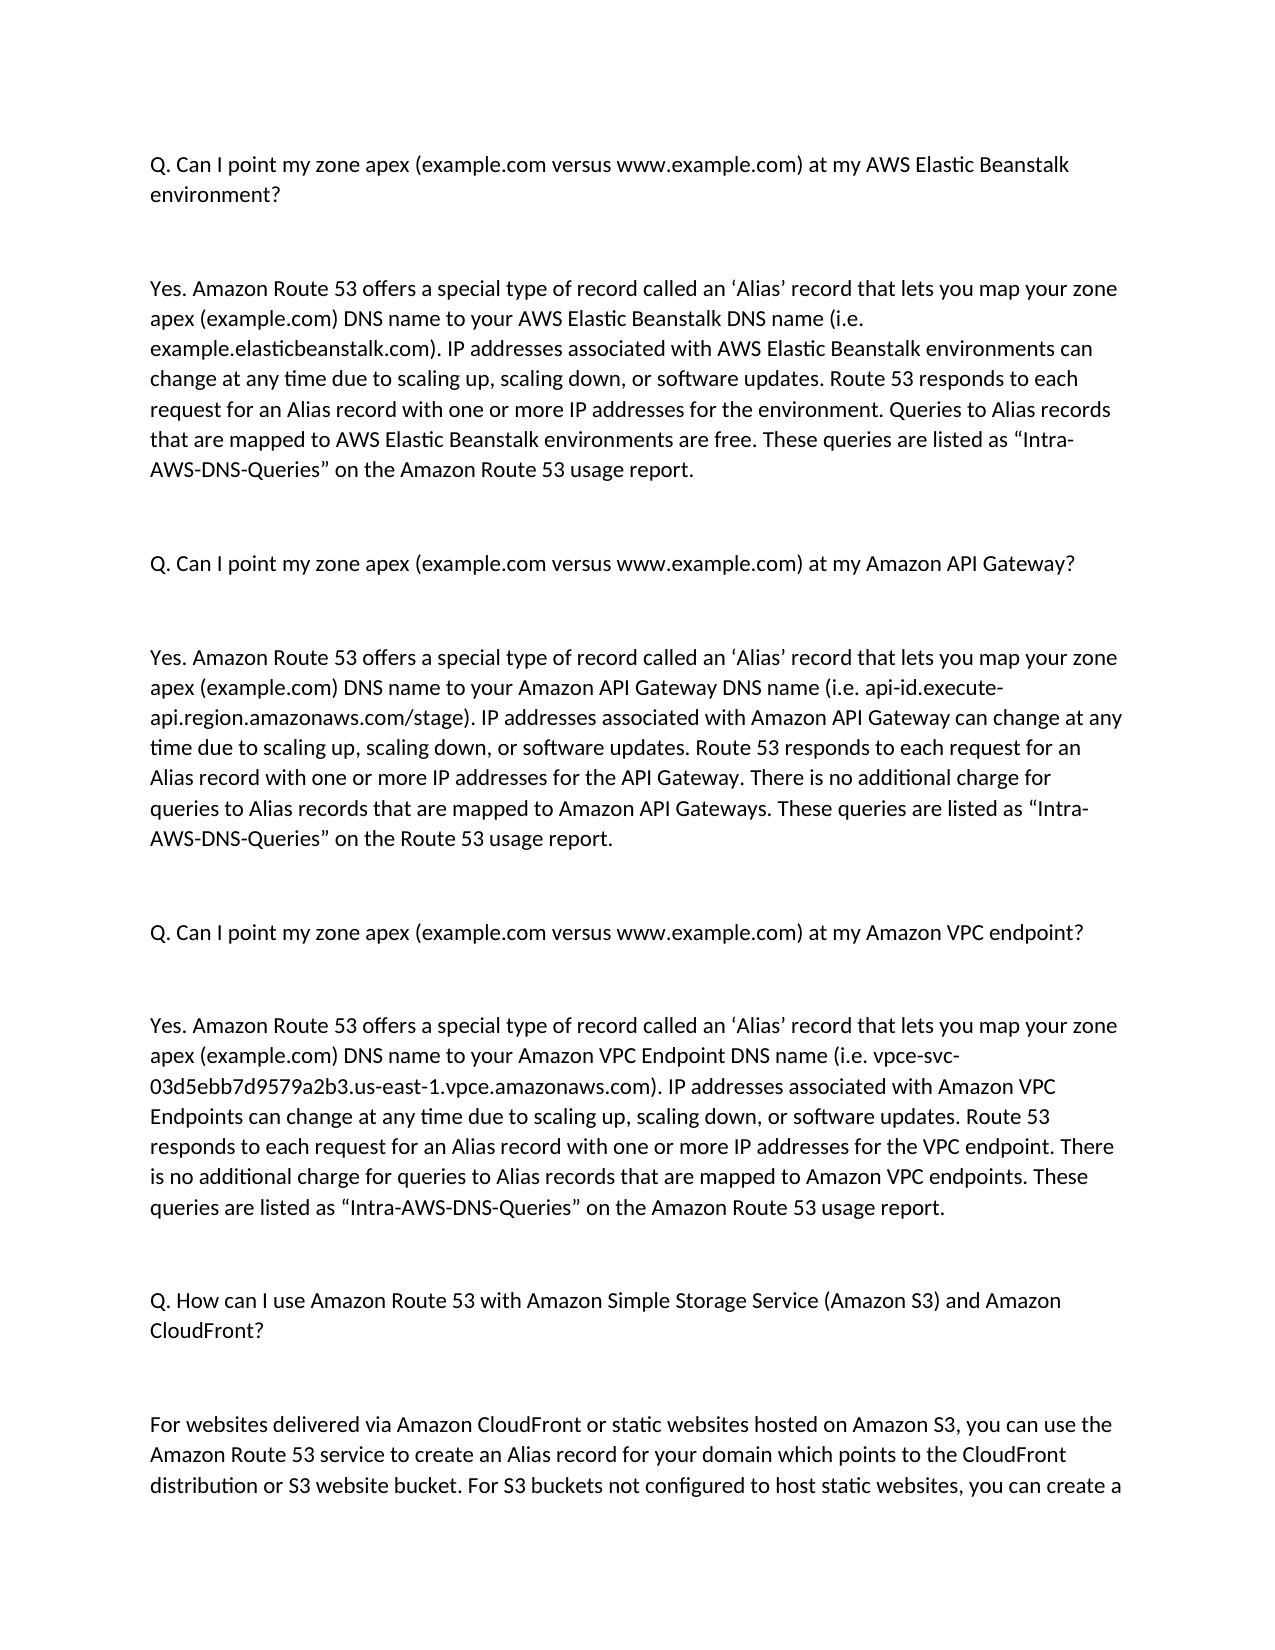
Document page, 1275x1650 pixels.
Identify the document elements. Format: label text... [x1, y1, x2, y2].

text Yes. Amazon Route 53 offers a special type of record called an ‘Alias’ record that lets you map your zone apex (example.com) DNS name to your Amazon API Gateway DNS name (i.e. api-id.execute-api.region.amazonaws.com/stage). IP addresses associated with Amazon API Gateway can change at any time due to scaling up, scaling down, or software updates. Route 53 responds to each request for an Alias record with one or more IP addresses for the API Gateway. There is no additional charge for queries to Alias records that are mapped to Amazon API Gateways. These queries are listed as “Intra-AWS-DNS-Queries” on the Route 53 usage report. [150, 643, 1125, 852]
text Q. Can I point my zone apex (example.com versus www.example.com) at my Amazon VPC endpoint? [150, 918, 1125, 946]
text Q. How can I use Amazon Route 53 with Amazon Simple Storage Service (Amazon S3) and Amazon CloudFront? [150, 1286, 1125, 1345]
text Q. Can I point my zone apex (example.com versus www.example.com) at my AWS Elastic Beanstalk environment? [150, 150, 1125, 208]
text Q. Can I point my zone apex (example.com versus www.example.com) at my Amazon API Gateway? [150, 549, 1125, 577]
text Yes. Amazon Route 53 offers a special type of record called an ‘Alias’ record that lets you map your zone apex (example.com) DNS name to your Amazon VPC Endpoint DNS name (i.e. vpce-svc-03d5ebb7d9579a2b3.us-east-1.vpce.amazonaws.com). IP addresses associated with Amazon VPC Endpoints can change at any time due to scaling up, scaling down, or software updates. Route 53 responds to each request for an Alias record with one or more IP addresses for the VPC endpoint. There is no additional charge for queries to Alias records that are mapped to Amazon VPC endpoints. These queries are listed as “Intra-AWS-DNS-Queries” on the Amazon Route 53 usage report. [150, 1011, 1125, 1221]
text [150, 1410, 1125, 1499]
text Yes. Amazon Route 53 offers a special type of record called an ‘Alias’ record that lets you map your zone apex (example.com) DNS name to your AWS Elastic Beanstalk DNS name (i.e. example.elasticbeanstalk.com). IP addresses associated with AWS Elastic Beanstalk environments can change at any time due to scaling up, scaling down, or software updates. Route 53 responds to each request for an Alias record with one or more IP addresses for the environment. Queries to Alias records that are mapped to AWS Elastic Beanstalk environments are free. These queries are listed as “Intra-AWS-DNS-Queries” on the Amazon Route 53 usage report. [150, 274, 1125, 483]
